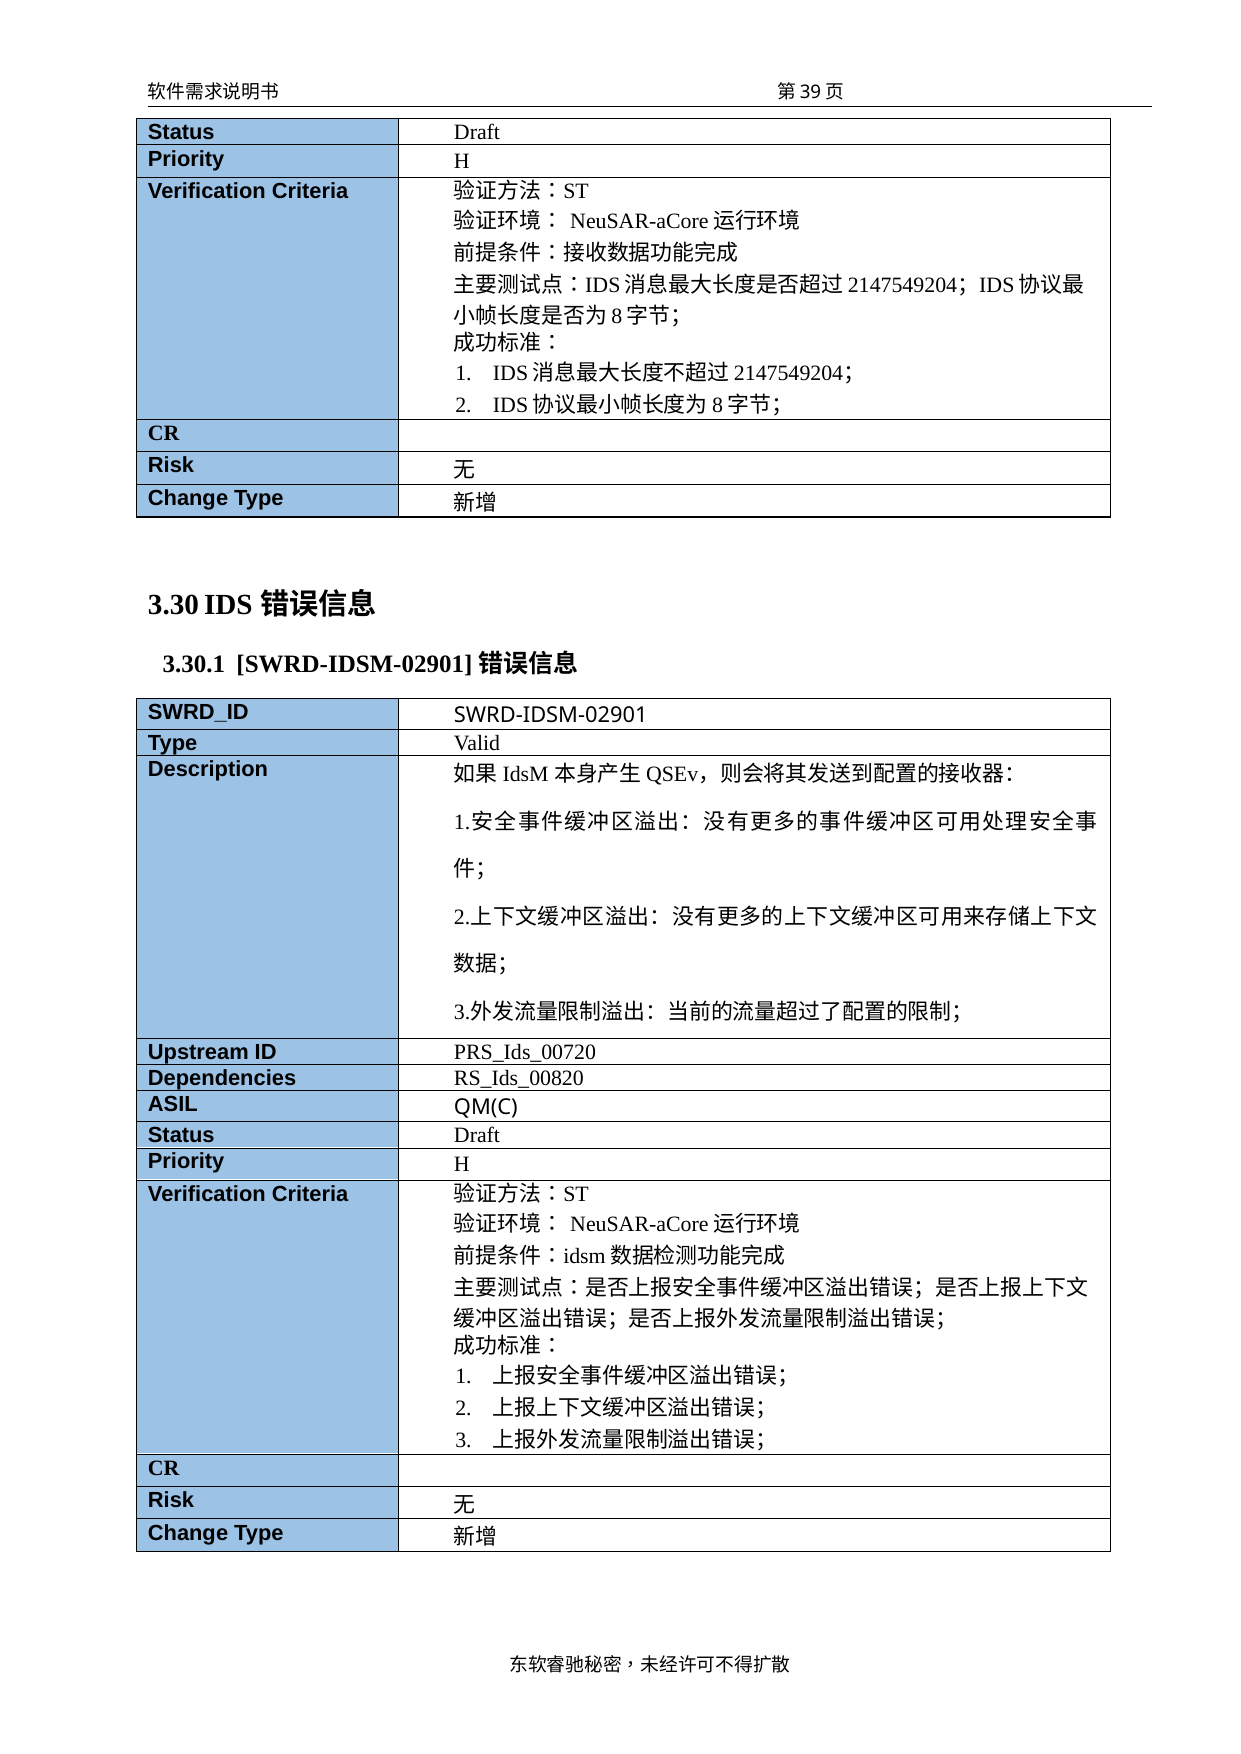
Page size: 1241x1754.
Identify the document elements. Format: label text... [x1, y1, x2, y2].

table_cell RS_Ids_00820 [399, 1065, 1110, 1090]
table_cell Draft [399, 119, 1110, 144]
table_cell H [399, 1149, 1110, 1179]
table_cell Change Type [137, 1519, 398, 1551]
table_cell Risk [137, 452, 398, 484]
table_cell QM(C) [399, 1091, 1110, 1121]
table_header SWRD-IDSM-02901 [399, 699, 1110, 729]
subtitle IDS 错误信息 [148, 580, 1152, 622]
table_cell Draft [399, 1122, 1110, 1147]
table_cell Status [137, 119, 398, 144]
table_cell 验证方法：ST 验证环境： NeuSAR-aCore运行环境 前提条件：idsm数据检测功能完成 主要测试点：是否上报安全事件缓冲区溢出错误；是否上报上下文缓冲区溢出错误；是否上报外发流量限制溢出错误； 成功标准： 上报安全事件缓冲区溢出错误； 上报上下文缓冲区溢出错误； 上报外发流量限制溢出错误； [399, 1181, 1110, 1453]
table_cell CR [137, 1455, 398, 1486]
table_cell Upstream ID [137, 1039, 398, 1064]
table_cell Risk [137, 1487, 398, 1518]
table_cell Priority [137, 1149, 398, 1179]
table_cell 验证方法：ST 验证环境： NeuSAR-aCore运行环境 前提条件：接收数据功能完成 主要测试点：IDS消息最大长度是否超过2147549204；IDS协议最小帧长度是否为8字节； 成功标准： IDS消息最大长度不超过2147549204； IDS协议最小帧长度为8字节； [399, 178, 1110, 419]
table_cell 无 [399, 452, 1110, 484]
table_cell Change Type [137, 485, 398, 516]
table_cell Verification Criteria [137, 178, 398, 419]
table_cell H [399, 145, 1110, 177]
table_cell 如果 IdsM 本身产生QSEv，则会将其发送到配置的接收器： 1.安全事件缓冲区溢出：没有更多的事件缓冲区可用处理安全事件； 2.上下文缓冲区溢出：没有更多的上下文缓冲区可用来存储上下文数据； 3.外发流量限制溢出：当前的流量超过了配置的限制； [399, 756, 1110, 1038]
table_header SWRD_ID [137, 699, 398, 729]
table_cell [399, 1455, 1110, 1486]
subtitle [SWRD-IDSM-02901] 错误信息 [162, 644, 1152, 680]
table_cell [399, 420, 1110, 451]
table_cell 新增 [399, 485, 1110, 516]
table_cell Status [137, 1122, 398, 1147]
table_cell Dependencies [137, 1065, 398, 1090]
table_cell Description [137, 756, 398, 1038]
table_cell CR [137, 420, 398, 451]
table_cell ASIL [137, 1091, 398, 1121]
table_cell Type [137, 730, 398, 755]
table_cell Verification Criteria [137, 1181, 398, 1453]
table_cell 无 [399, 1487, 1110, 1518]
table_cell 新增 [399, 1519, 1110, 1551]
table_cell Priority [137, 145, 398, 177]
table_cell PRS_Ids_00720 [399, 1039, 1110, 1064]
table_cell Valid [399, 730, 1110, 755]
